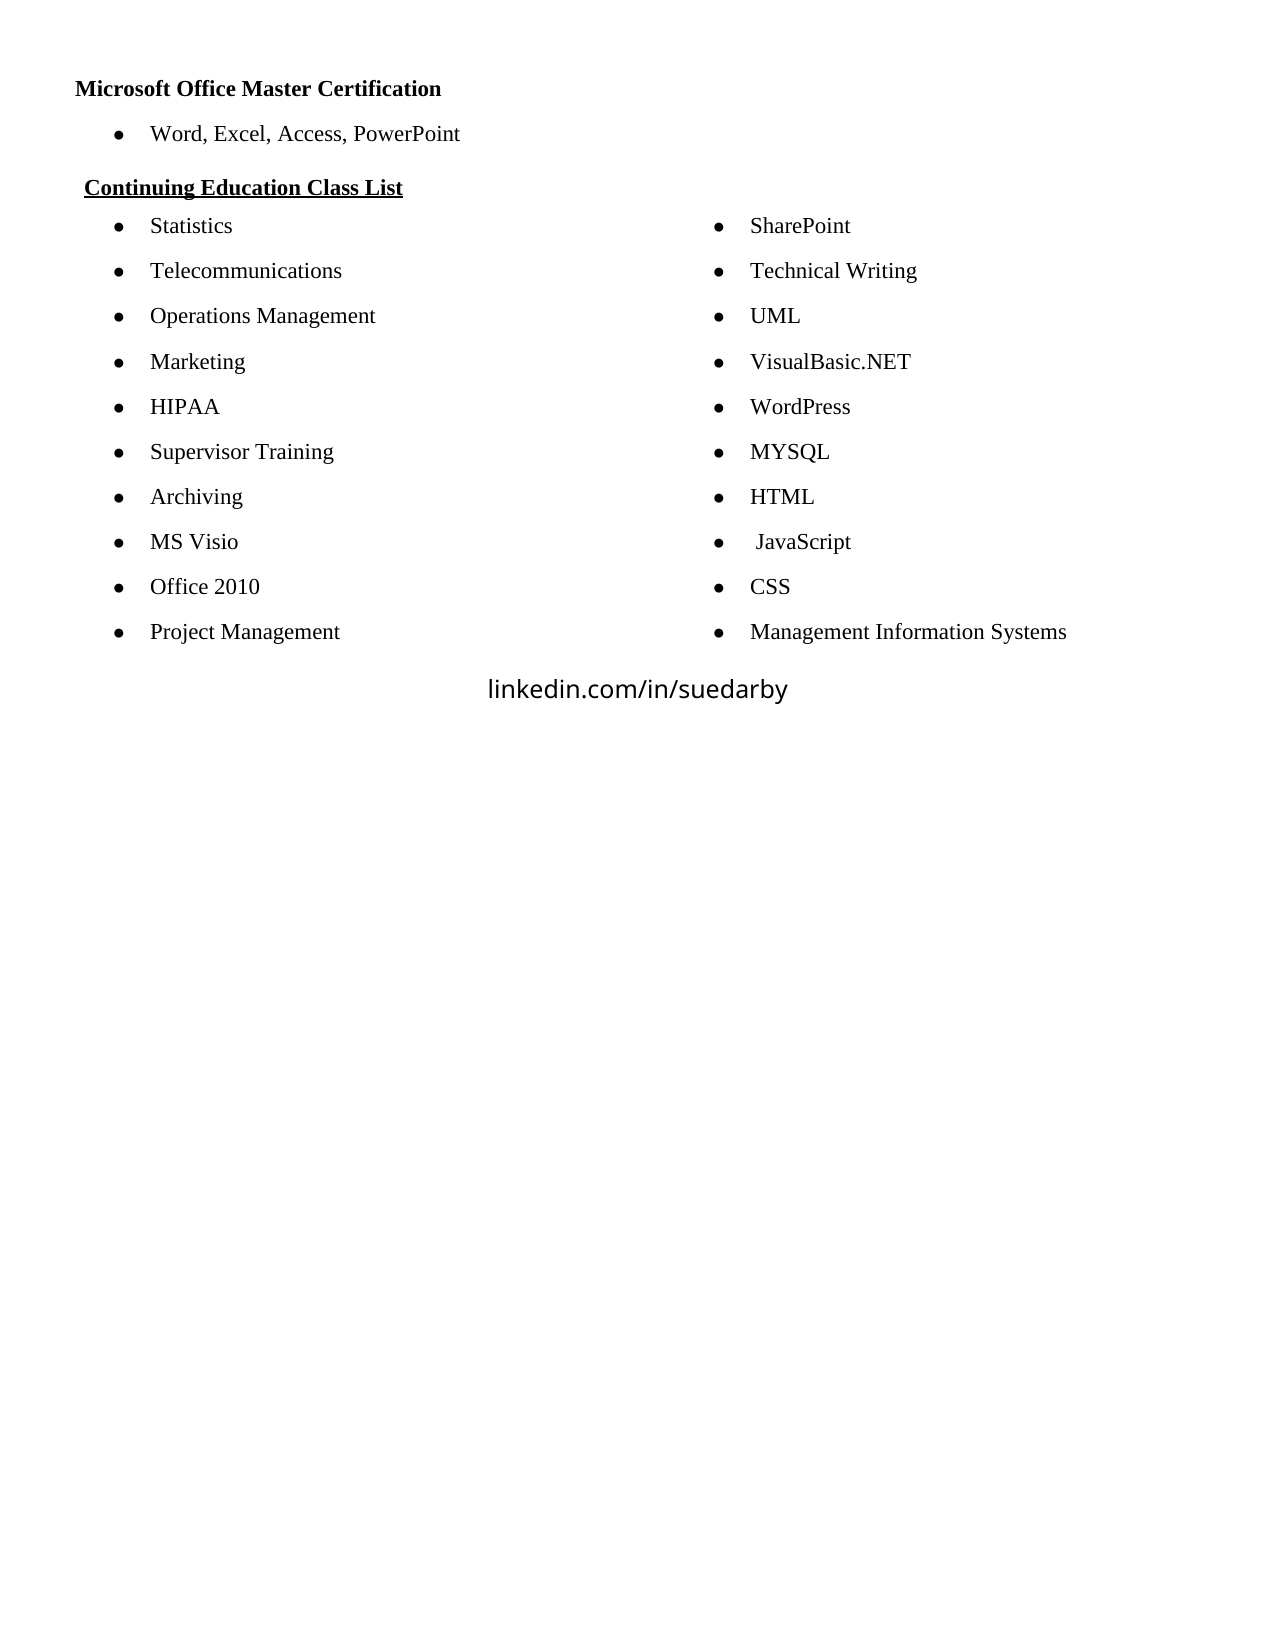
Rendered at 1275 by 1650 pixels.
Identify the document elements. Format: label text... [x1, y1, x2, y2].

list HTML [712, 483, 1200, 509]
list SharePoint [712, 212, 1200, 239]
list JavaScript [712, 528, 1200, 554]
list Statistics [112, 212, 600, 239]
list Project Management [112, 618, 600, 645]
list VisualBasic.NET [712, 348, 1200, 374]
text linkedin.com/in/suedarby [75, 672, 1200, 706]
list Telecommunications [112, 257, 600, 284]
list CSS [712, 573, 1200, 599]
list MYSQL [712, 438, 1200, 464]
list Archiving [112, 483, 600, 509]
list Word, Excel, Access, PowerPoint [112, 120, 1200, 146]
list UML [712, 303, 1200, 329]
text Microsoft Office Master Certification [75, 75, 1200, 101]
list Operations Management [112, 303, 600, 329]
list HIPAA [112, 393, 600, 419]
list Office 2010 [112, 573, 600, 599]
list Technical Writing [712, 257, 1200, 284]
list Marketing [112, 348, 600, 374]
text Continuing Education Class List [84, 173, 1200, 200]
list WordPress [712, 393, 1200, 419]
list Management Information Systems [712, 618, 1200, 645]
list Supervisor Training [112, 438, 600, 464]
list MS Visio [112, 528, 600, 554]
